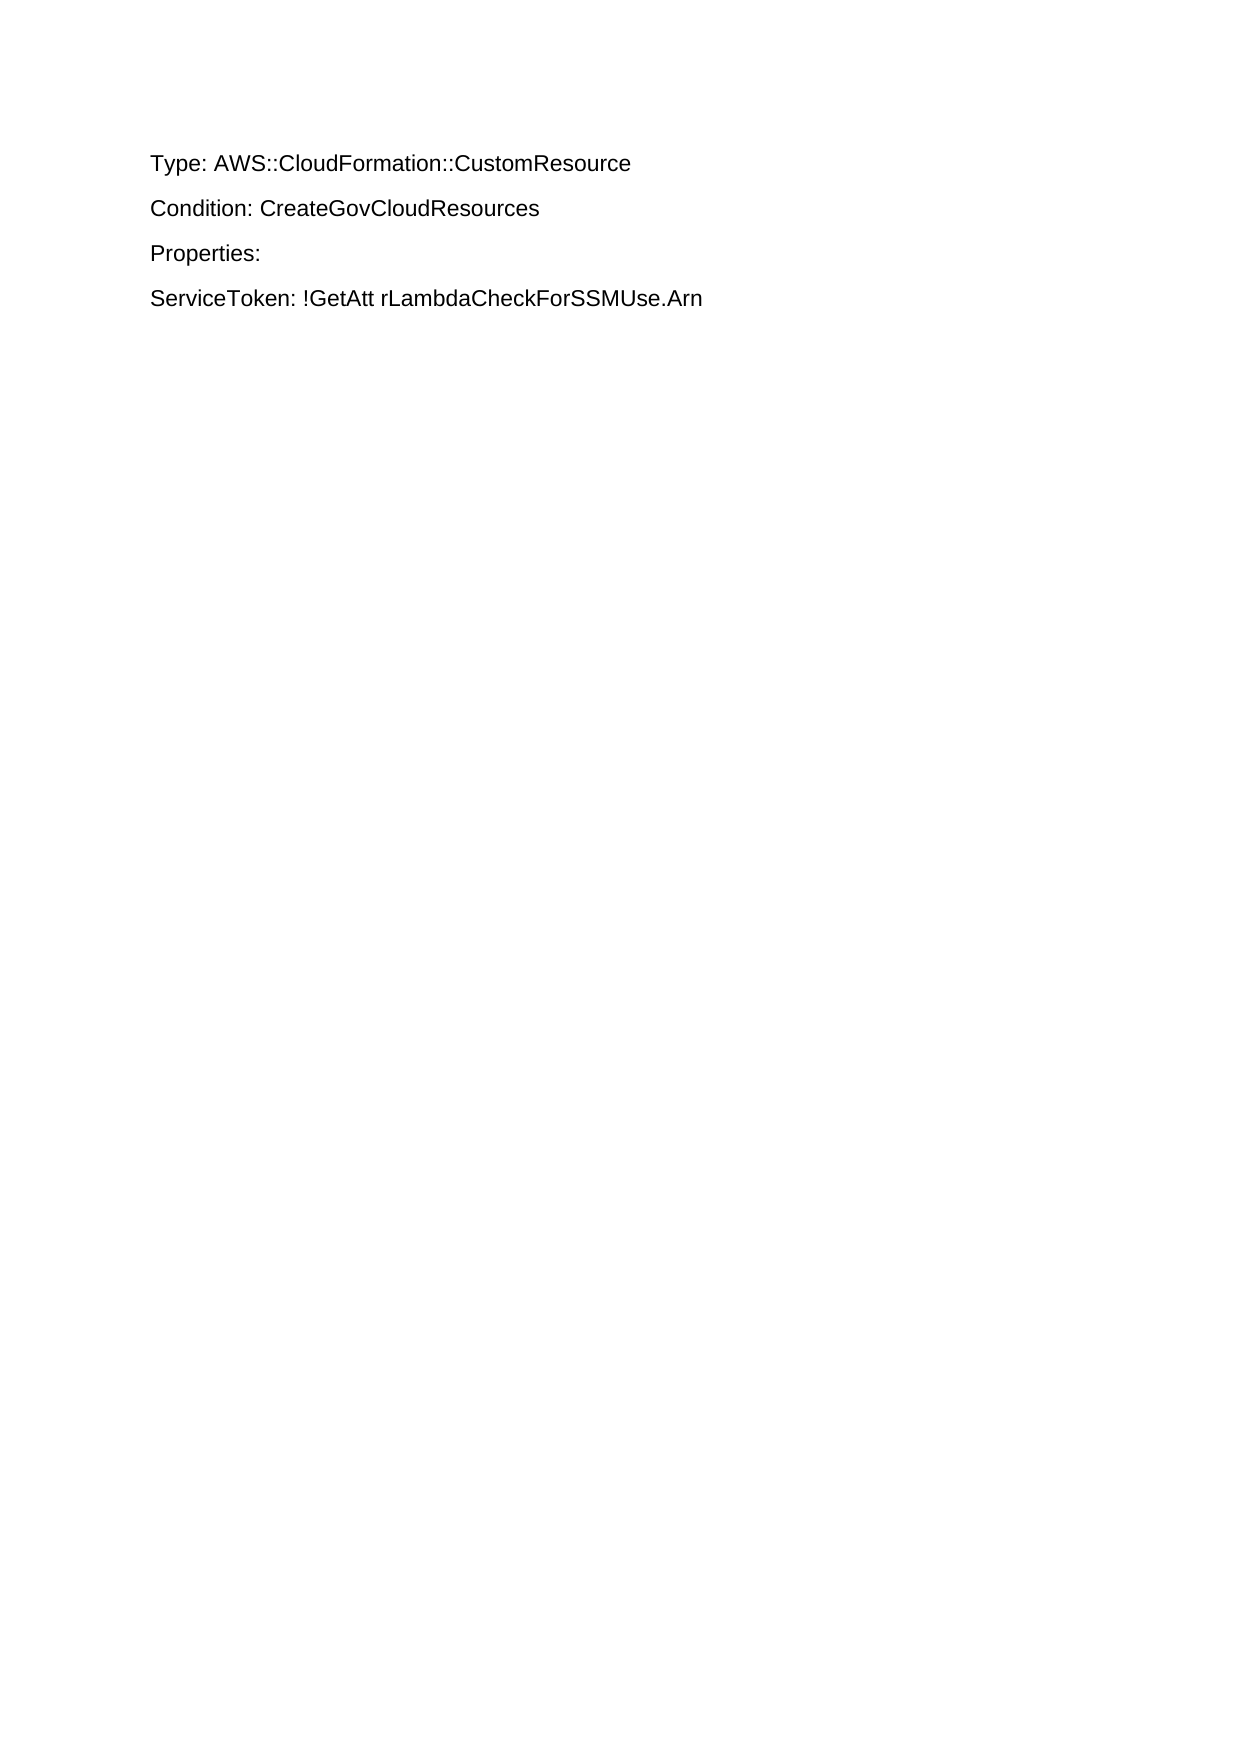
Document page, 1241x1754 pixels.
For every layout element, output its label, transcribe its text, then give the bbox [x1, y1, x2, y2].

text Condition: CreateGovCloudResources [150, 195, 1090, 221]
text Type: AWS::CloudFormation::CustomResource [150, 150, 1090, 176]
text Properties: [150, 240, 1090, 267]
text ServiceToken: !GetAtt rLambdaCheckForSSMUse.Arn [150, 285, 1090, 312]
